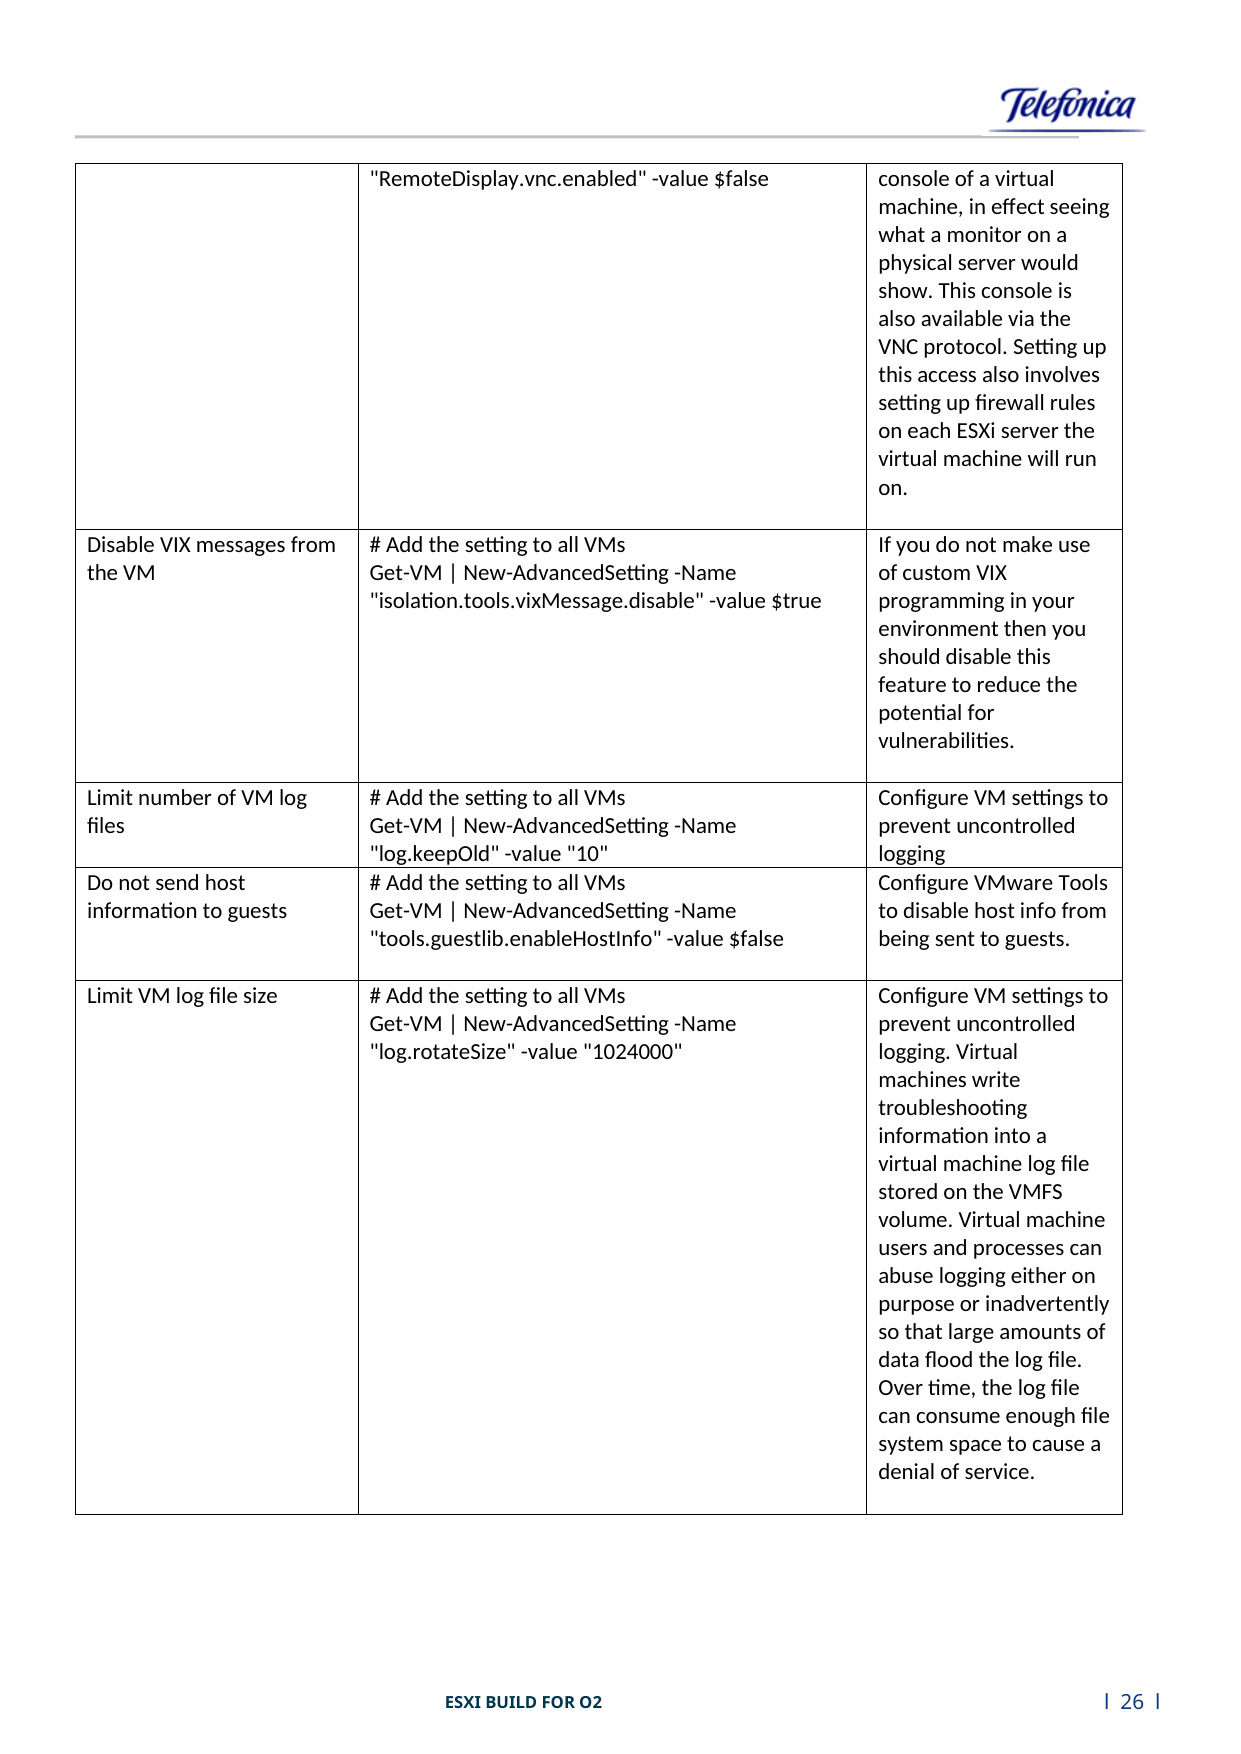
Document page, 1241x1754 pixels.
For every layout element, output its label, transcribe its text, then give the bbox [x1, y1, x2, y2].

table_cell Limit VM log file size [76, 981, 358, 1513]
table_cell # Add the setting to all VMs Get-VM | New-AdvancedSetting -Name "tools.guestlib.enableHostInfo" -value $false [359, 868, 866, 980]
table_cell Disable VIX messages from the VM [76, 530, 358, 782]
table_cell # Add the setting to all VMs Get-VM | New-AdvancedSetting -Name "log.keepOld" -value "10" [359, 783, 866, 867]
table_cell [76, 164, 358, 529]
table_cell Do not send host information to guests [76, 868, 358, 980]
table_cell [867, 164, 1122, 529]
table_cell Limit number of VM log files [76, 783, 358, 867]
table_cell Configure VM settings to prevent uncontrolled logging [867, 783, 1122, 867]
picture [982, 73, 1154, 136]
table_cell Configure VMware Tools to disable host info from being sent to guests. [867, 868, 1122, 980]
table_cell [359, 164, 866, 529]
table_cell Configure VM settings to prevent uncontrolled logging. Virtual machines write troubleshooting information into a virtual machine log file stored on the VMFS volume. Virtual machine users and processes can abuse logging either on purpose or inadvertently so that large amounts of data flood the log file. Over time, the log file can consume enough file system space to cause a denial of service. [867, 981, 1122, 1513]
table_cell # Add the setting to all VMs Get-VM | New-AdvancedSetting -Name "isolation.tools.vixMessage.disable" -value $true [359, 530, 866, 782]
table_cell If you do not make use of custom VIX programming in your environment then you should disable this feature to reduce the potential for vulnerabilities. [867, 530, 1122, 782]
table_cell # Add the setting to all VMs Get-VM | New-AdvancedSetting -Name "log.rotateSize" -value "1024000" [359, 981, 866, 1513]
